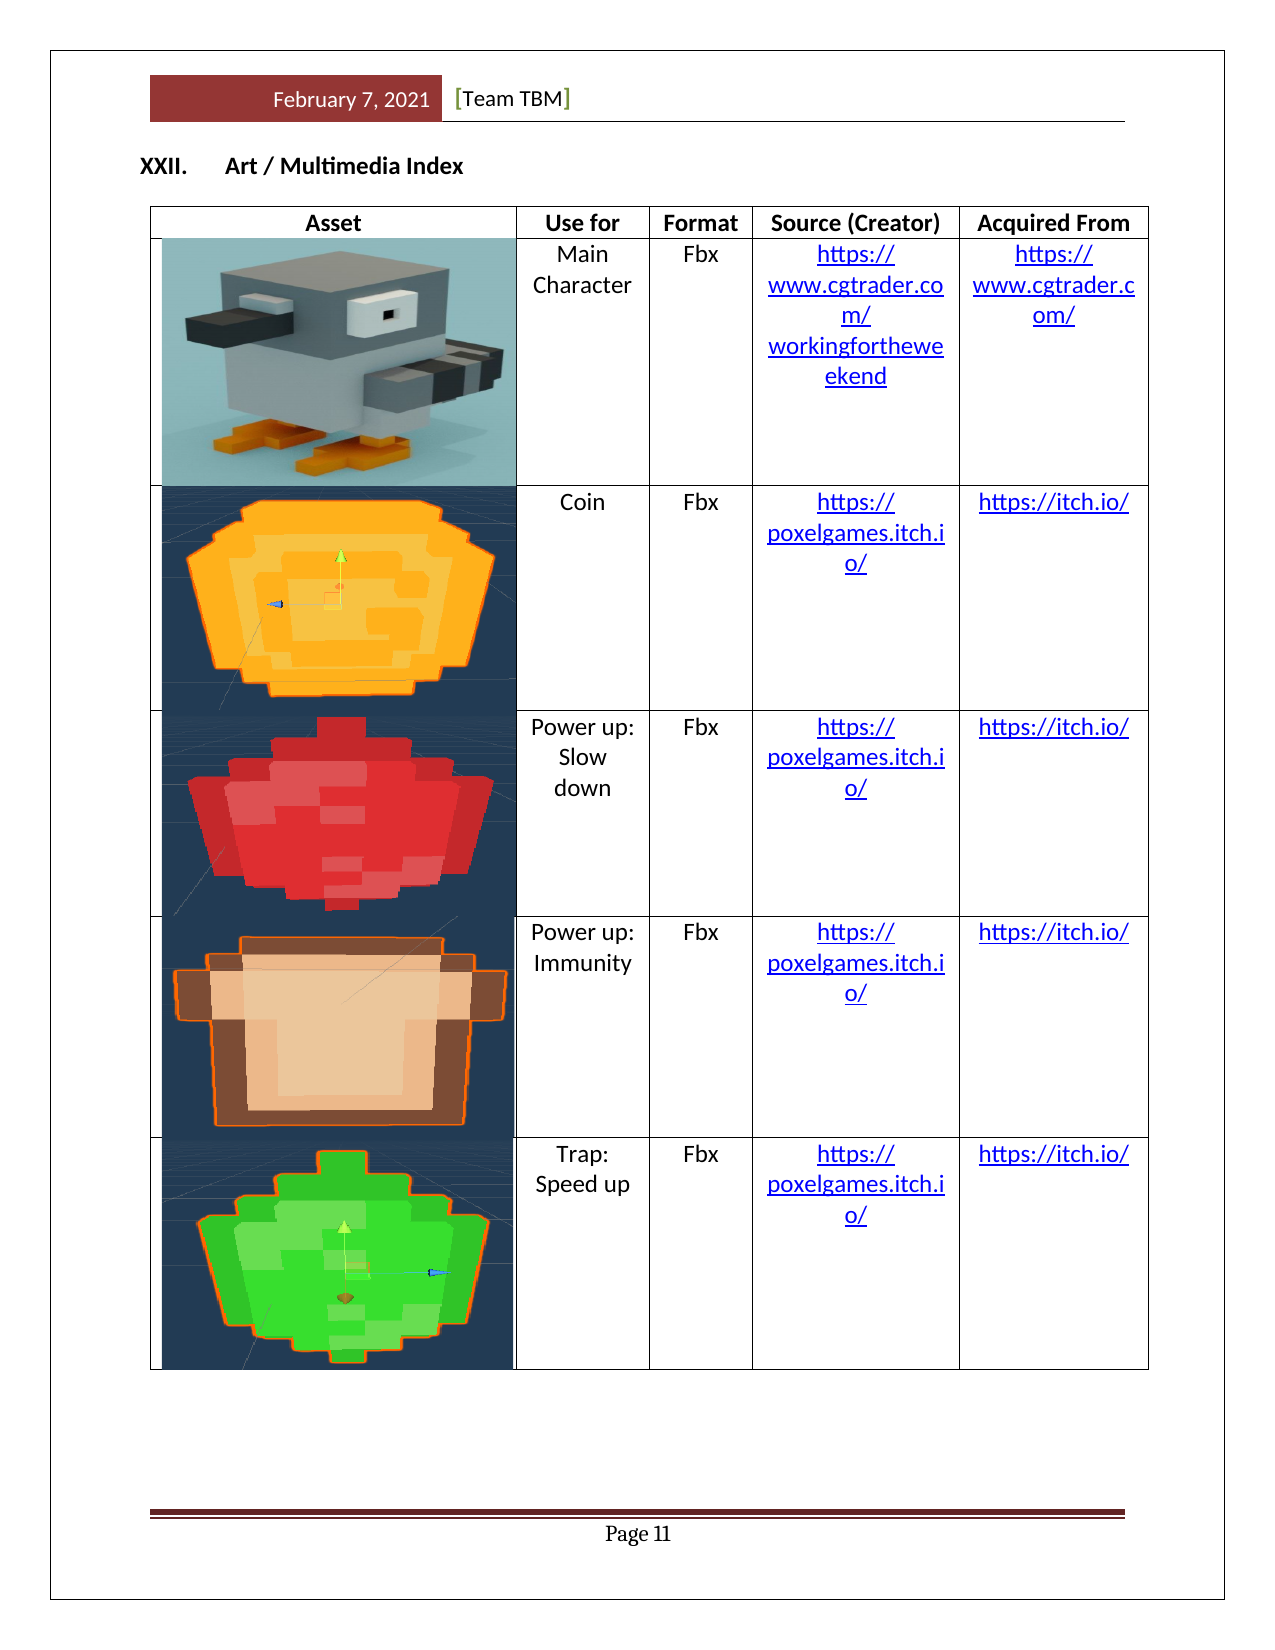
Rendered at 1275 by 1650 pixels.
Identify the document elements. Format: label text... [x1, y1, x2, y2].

table_cell [151, 711, 161, 916]
table_cell https://itch.io/ [960, 917, 1148, 1137]
table_cell https://poxelgames.itch.io/ [753, 711, 959, 916]
table_cell https://www.cgtrader.com/ [960, 239, 1148, 485]
table_cell Power up: Immunity [517, 917, 649, 1137]
table_cell [151, 239, 161, 485]
table_cell Fbx [650, 917, 752, 1137]
table_cell [151, 1138, 161, 1369]
table_header Source (Creator) [753, 207, 959, 237]
table_cell https://poxelgames.itch.io/ [753, 917, 959, 1137]
table_cell [151, 486, 161, 710]
table_cell Trap: Speed up [517, 1138, 649, 1369]
table_header Use for [517, 207, 649, 237]
table_cell https://poxelgames.itch.io/ [753, 486, 959, 710]
table_cell Fbx [650, 1138, 752, 1369]
table_cell Coin [517, 486, 649, 710]
table_cell Fbx [650, 239, 752, 485]
table_header Acquired From [960, 207, 1148, 237]
table_cell [151, 917, 161, 1137]
picture [161, 238, 517, 1370]
table_header Format [650, 207, 752, 237]
table_cell Fbx [650, 486, 752, 710]
table_cell https://itch.io/ [960, 1138, 1148, 1369]
list Art / Multimedia Index [187, 150, 1125, 181]
table_header Asset [151, 207, 516, 237]
table_cell Fbx [650, 711, 752, 916]
table_cell Main Character [517, 239, 649, 485]
table_cell https://itch.io/ [960, 711, 1148, 916]
table_cell https://poxelgames.itch.io/ [753, 1138, 959, 1369]
table_cell Power up: Slow down [517, 711, 649, 916]
table_cell https://itch.io/ [960, 486, 1148, 710]
table_cell https://www.cgtrader.com/workingfortheweekend [753, 239, 959, 485]
